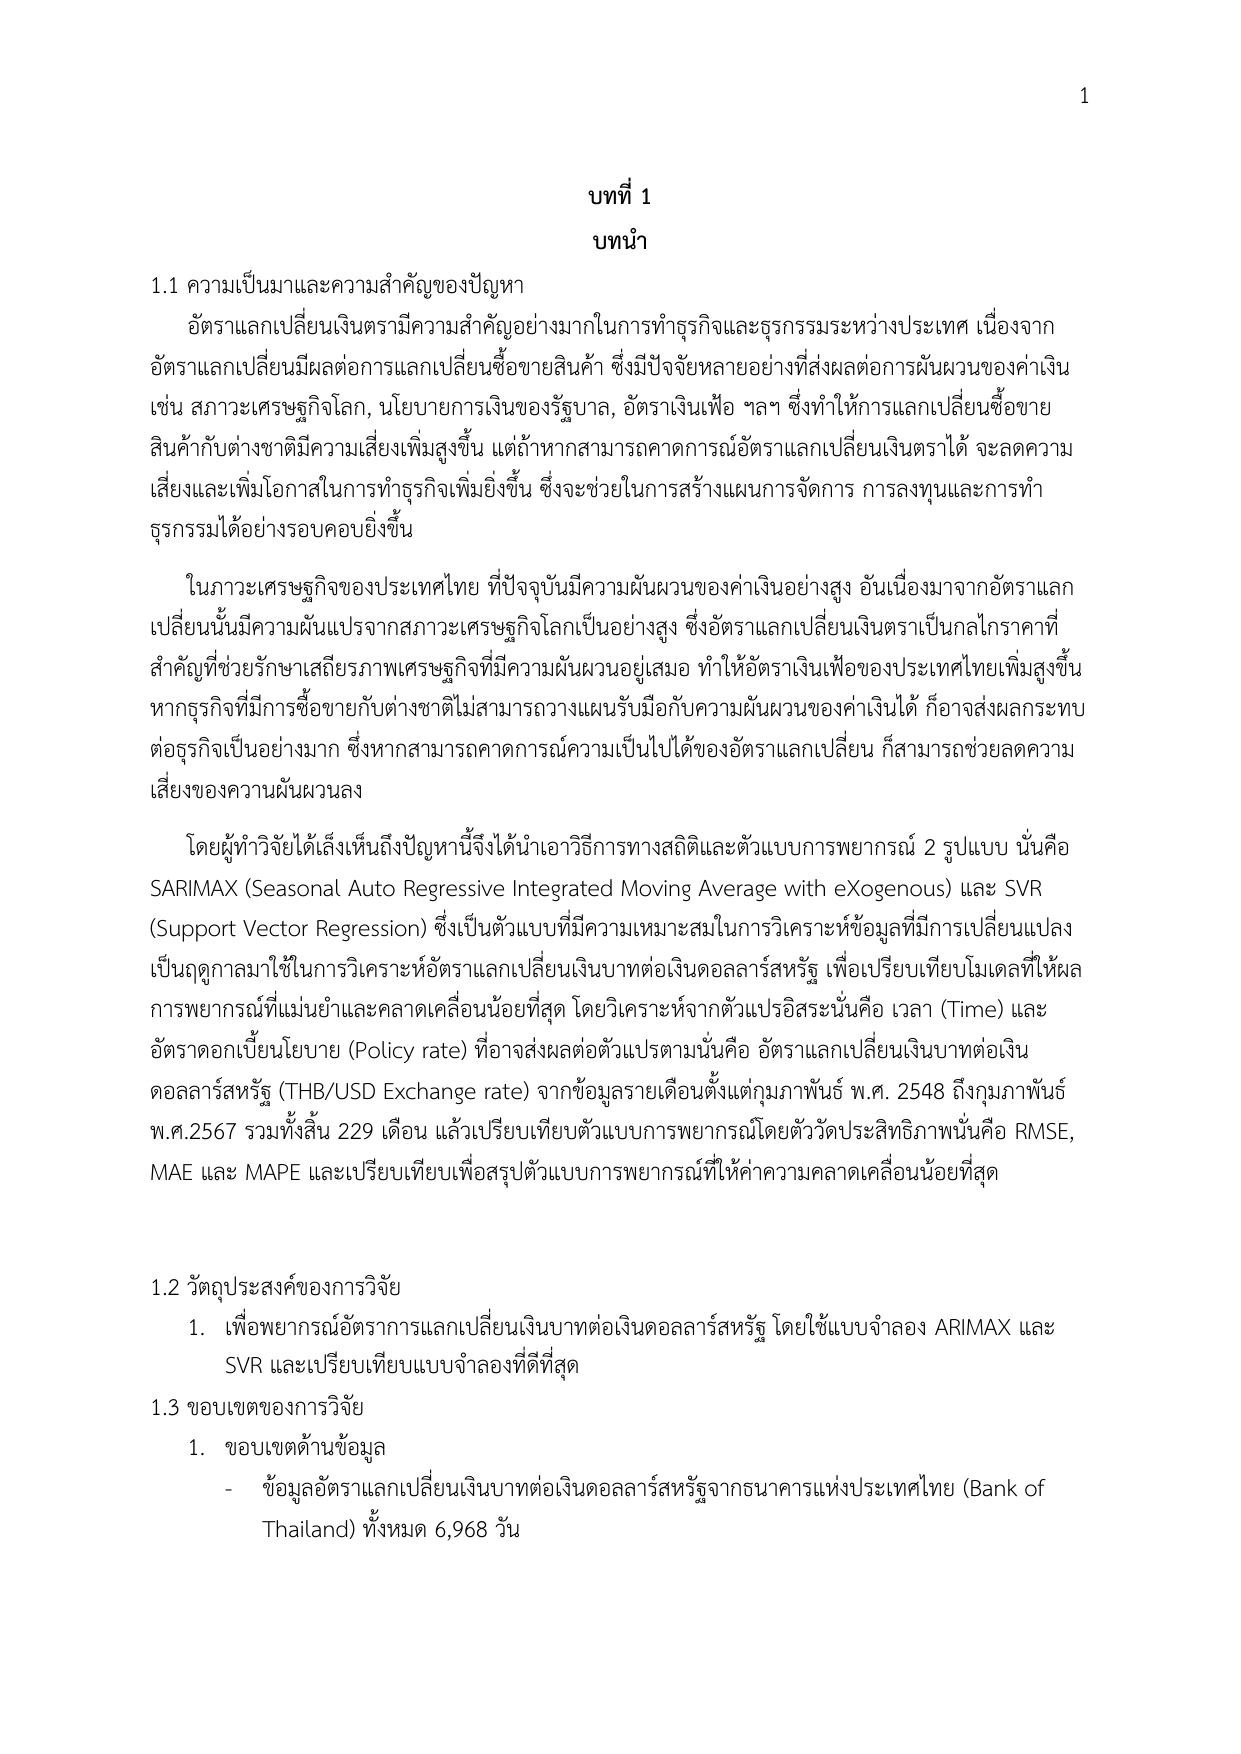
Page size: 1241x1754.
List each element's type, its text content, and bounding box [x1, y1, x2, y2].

subtitle 1.2 วัตถุประสงค์ของการวิจัย [150, 1266, 1090, 1303]
subtitle บทที่ 1 [150, 175, 1090, 213]
subtitle 1.1 ความเป็นมาและความสำคัญของปัญหา [150, 264, 1090, 302]
list ขอบเขตด้านข้อมูล [187, 1426, 1090, 1464]
text ในภาวะเศรษฐกิจของประเทศไทย ที่ปัจจุบันมีความผันผวนของค่าเงินอย่างสูง อันเนื่องมาจากอัตราแลกเปลี่ยนนั้นมีความผันแปรจากสภาวะเศรษฐกิจโลกเป็นอย่างสูง ซึ่งอัตราแลกเปลี่ยนเงินตราเป็นกลไกราคาที่สำคัญที่ช่วยรักษาเสถียรภาพเศรษฐกิจที่มีความผันผวนอยู่เสมอ ทำให้อัตราเงินเฟ้อของประเทศไทยเพิ่มสูงขึ้น หากธุรกิจที่มีการซื้อขายกับต่างชาติไม่สามารถวางแผนรับมือกับความผันผวนของค่าเงินได้ ก็อาจส่งผลกระทบต่อธุรกิจเป็นอย่างมาก ซึ่งหากสามารถคาดการณ์ความเป็นไปได้ของอัตราแลกเปลี่ยน ก็สามารถช่วยลดความเสี่ยงของควานผันผวนลง [150, 566, 1090, 806]
subtitle 1.3 ขอบเขตของการวิจัย [150, 1386, 1090, 1423]
subtitle บทนำ [150, 220, 1090, 257]
text อัตราแลกเปลี่ยนเงินตรามีความสำคัญอย่างมากในการทำธุรกิจและธุรกรรมระหว่างประเทศ เนื่องจากอัตราแลกเปลี่ยนมีผลต่อการแลกเปลี่ยนซื้อขายสินค้า ซึ่งมีปัจจัยหลายอย่างที่ส่งผลต่อการผันผวนของค่าเงิน เช่น สภาวะเศรษฐกิจโลก, นโยบายการเงินของรัฐบาล, อัตราเงินเฟ้อ ฯลฯ ซึ่งทำให้การแลกเปลี่ยนซื้อขายสินค้ากับต่างชาติมีความเสี่ยงเพิ่มสูงขึ้น แต่ถ้าหากสามารถคาดการณ์อัตราแลกเปลี่ยนเงินตราได้ จะลดความเสี่ยงและเพิ่มโอกาสในการทำธุรกิจเพิ่มยิ่งขึ้น ซึ่งจะช่วยในการสร้างแผนการจัดการ การลงทุนและการทำธุรกรรมได้อย่างรอบคอบยิ่งขึ้น [150, 305, 1090, 546]
text โดยผู้ทำวิจัยได้เล็งเห็นถึงปัญหานี้จึงได้นำเอาวิธีการทางสถิติและตัวแบบการพยากรณ์ 2 รูปแบบ นั่นคือ SARIMAX (Seasonal Auto Regressive Integrated Moving Average with eXogenous) และ SVR (Support Vector Regression) ซึ่งเป็นตัวแบบที่มีความเหมาะสมในการวิเคราะห์ข้อมูลที่มีการเปลี่ยนแปลงเป็นฤดูกาลมาใช้ในการวิเคราะห์อัตราแลกเปลี่ยนเงินบาทต่อเงินดอลลาร์สหรัฐ เพื่อเปรียบเทียบโมเดลที่ให้ผลการพยากรณ์ที่แม่นยำและคลาดเคลื่อนน้อยที่สุด โดยวิเคราะห์จากตัวแปรอิสระนั่นคือ เวลา (Time) และ อัตราดอกเบี้ยนโยบาย (Policy rate) ที่อาจส่งผลต่อตัวแปรตามนั่นคือ อัตราแลกเปลี่ยนเงินบาทต่อเงินดอลลาร์สหรัฐ (THB/USD Exchange rate) จากข้อมูลรายเดือนตั้งแต่กุมภาพันธ์ พ.ศ. 2548 ถึงกุมภาพันธ์ พ.ศ.2567 รวมทั้งสิ้น 229 เดือน แล้วเปรียบเทียบตัวแบบการพยากรณ์โดยตัววัดประสิทธิภาพนั่นคือ RMSE, MAE และ MAPE และเปรียบเทียบเพื่อสรุปตัวแบบการพยากรณ์ที่ให้ค่าความคลาดเคลื่อนน้อยที่สุด [150, 826, 1090, 1189]
list เพื่อพยากรณ์อัตราการแลกเปลี่ยนเงินบาทต่อเงินดอลลาร์สหรัฐ โดยใช้แบบจำลอง ARIMAX และ SVR และเปรียบเทียบแบบจำลองที่ดีที่สุด [187, 1306, 1090, 1382]
list ข้อมูลอัตราแลกเปลี่ยนเงินบาทต่อเงินดอลลาร์สหรัฐจากธนาคารแห่งประเทศไทย (Bank of Thailand) ทั้งหมด 6,968 วัน [225, 1467, 1090, 1545]
